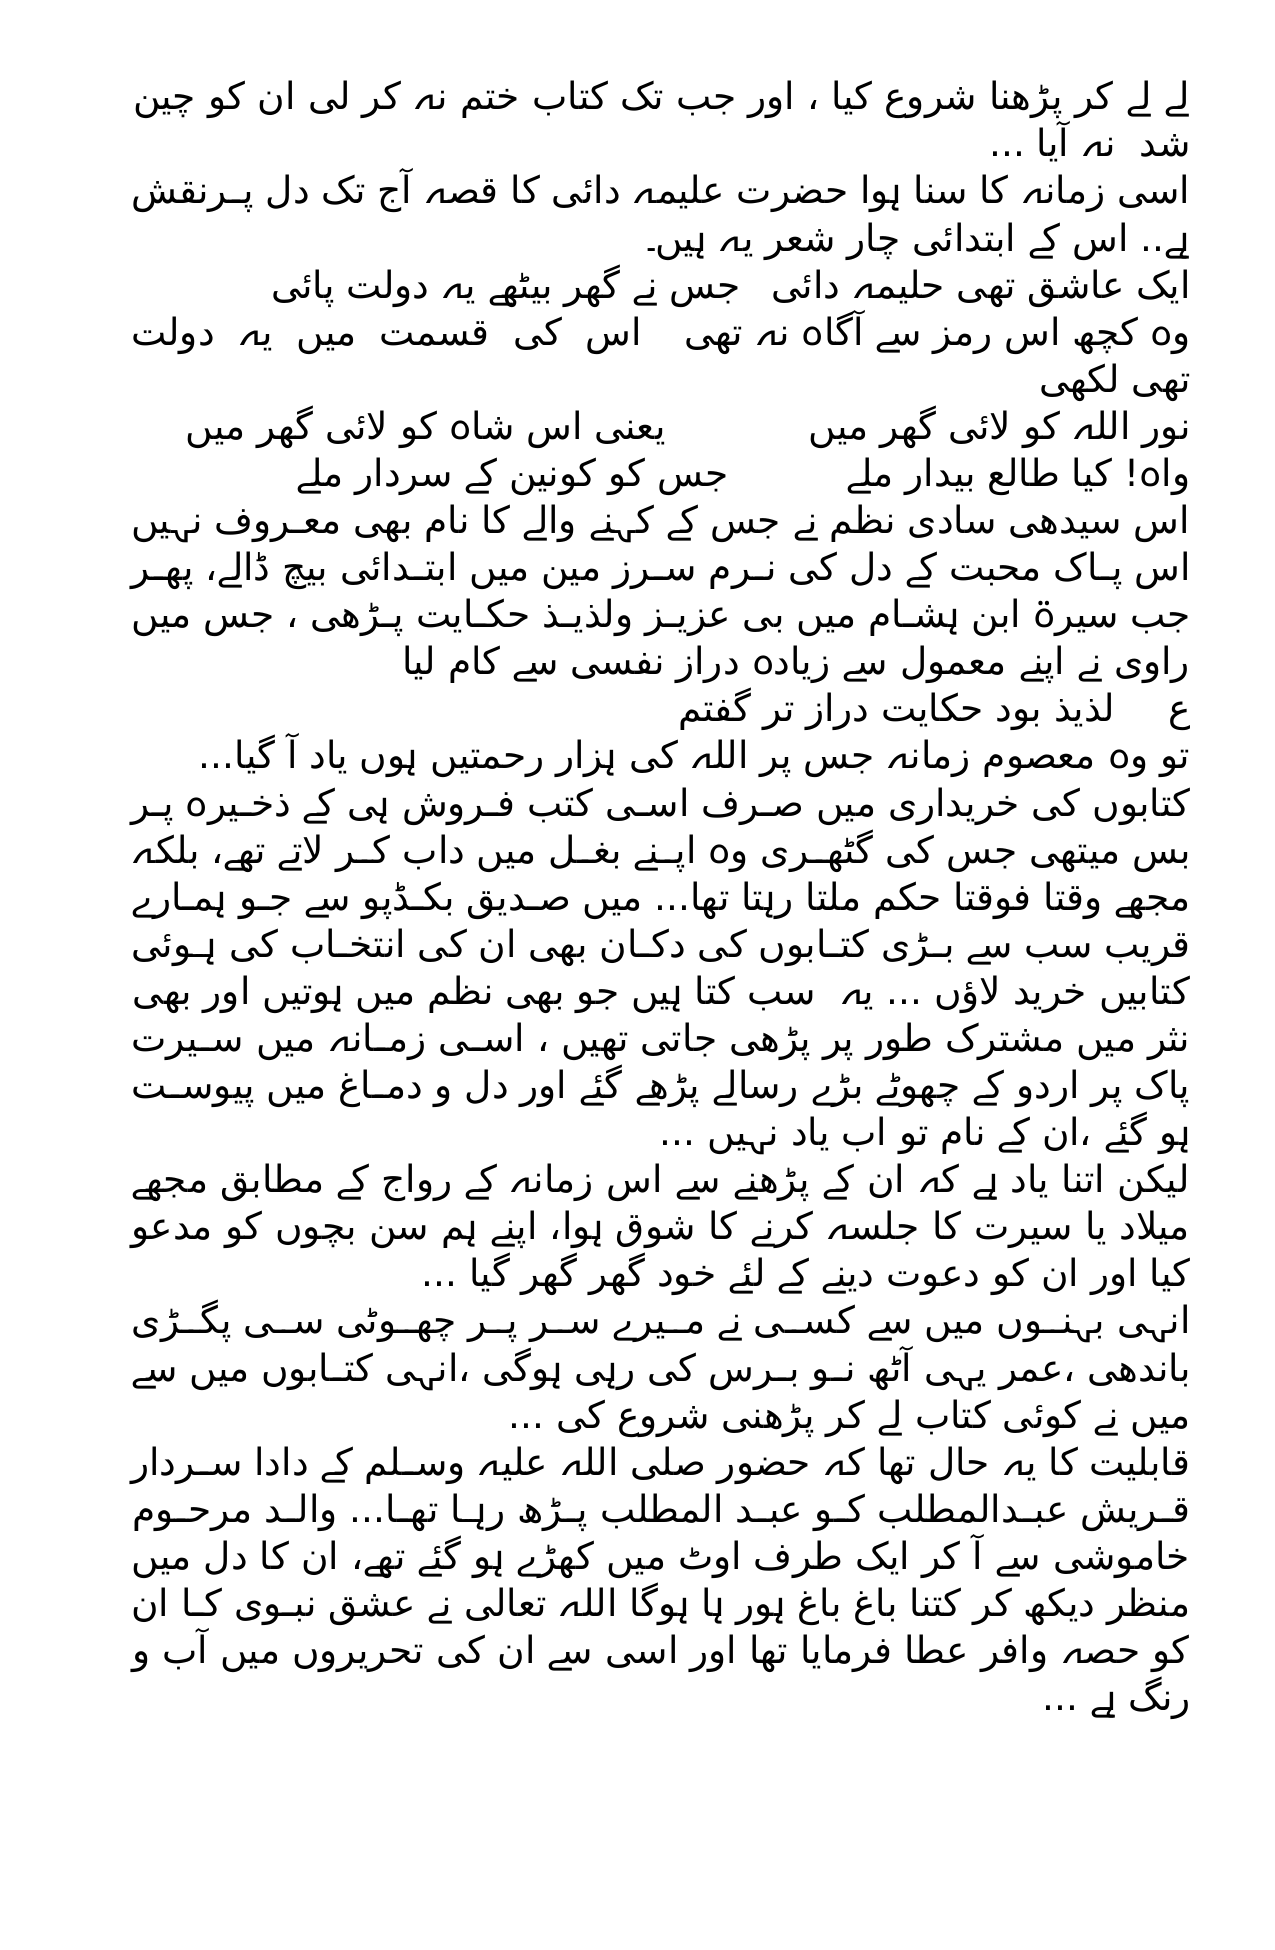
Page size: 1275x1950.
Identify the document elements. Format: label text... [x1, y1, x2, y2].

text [131, 75, 1191, 166]
text وہ کچھ اس رمز سے آگاہ نہ تھی اس کی قسمت میں یہ دولت تھی لکھی [131, 310, 1191, 401]
text ایک عاشق تھی حلیمہ دائی جس نے گھر بیٹھے یہ دولت پائی [131, 263, 1191, 307]
text قابلیت کا یہ حال تھا کہ حضور صلی اللہ علیہ وسلم کے دادا سردار قریش عبدالمطلب کو عبد المطلب پڑھ رہا تھا... والد مرحوم خاموشی سے آ کر ایک طرف اوٹ میں کھڑے ہو گئے تھے، ان کا دل میں منظر دیکھ کر کتنا باغ باغ ہور ہا ہوگا اللہ تعالی نے عشق نبوی کا ان کو حصہ وافر عطا فرمایا تھا اور اسی سے ان کی تحریروں میں آب و رنگ ہے ... [131, 1440, 1191, 1719]
text انہی بہنوں میں سے کسی نے میرے سر پر چھوٹی سی پگڑی باندھی ،عمر یہی آٹھ نو برس کی رہی ہوگی ،انہی کتابوں میں سے میں نے کوئی کتاب لے کر پڑھنی شروع کی ... [131, 1299, 1191, 1437]
text کتابوں کی خریداری میں صرف اسی کتب فروش ہی کے ذخیرہ پر بس میتھی جس کی گٹھری وہ اپنے بغل میں داب کر لاتے تھے، بلکہ مجھے وقتا فوقتا حکم ملتا رہتا تھا... میں صدیق بکڈپو سے جو ہمارے قریب سب سے بڑی کتابوں کی دکان بھی ان کی انتخاب کی ہوئی کتابیں خرید لاؤں ... یہ سب کتا ہیں جو بھی نظم میں ہوتیں اور بھی نثر میں مشترک طور پر پڑھی جاتی تھیں ، اسی زمانہ میں سیرت پاک پر اردو کے چھوٹے بڑے رسالے پڑھے گئے اور دل و دماغ میں پیوست ہو گئے ،ان کے نام تو اب یاد نہیں ... [131, 781, 1191, 1154]
text نور اللہ کو لائی گھر میں یعنی اس شاہ کو لائی گھر میں [131, 404, 1191, 448]
text اس سیدھی سادی نظم نے جس کے کہنے والے کا نام بھی معروف نہیں اس پاک محبت کے دل کی نرم سرز مین میں ابتدائی بیچ ڈالے، پھر جب سیرۃ ابن ہشام میں بی عزیز ولذیذ حکایت پڑھی ، جس میں راوی نے اپنے معمول سے زیادہ دراز نفسی سے کام لیا [131, 499, 1191, 684]
text تو وہ معصوم زمانہ جس پر اللہ کی ہزار رحمتیں ہوں یاد آ گیا... [131, 734, 1191, 778]
text لیکن اتنا یاد ہے کہ ان کے پڑھنے سے اس زمانہ کے رواج کے مطابق مجھے میلاد یا سیرت کا جلسہ کرنے کا شوق ہوا، اپنے ہم سن بچوں کو مدعو کیا اور ان کو دعوت دینے کے لئے خود گھر گھر گیا ... [131, 1158, 1191, 1296]
text واہ! کیا طالع بیدار ملے جس کو کونین کے سردار ملے [131, 452, 1191, 495]
text اسی زمانہ کا سنا ہوا حضرت علیمہ دائی کا قصہ آج تک دل پرنقش ہے.. اس کے ابتدائی چار شعر یہ ہیں۔ [131, 169, 1191, 260]
text ع لذیذ بود حکایت دراز تر گفتم [131, 687, 1191, 731]
